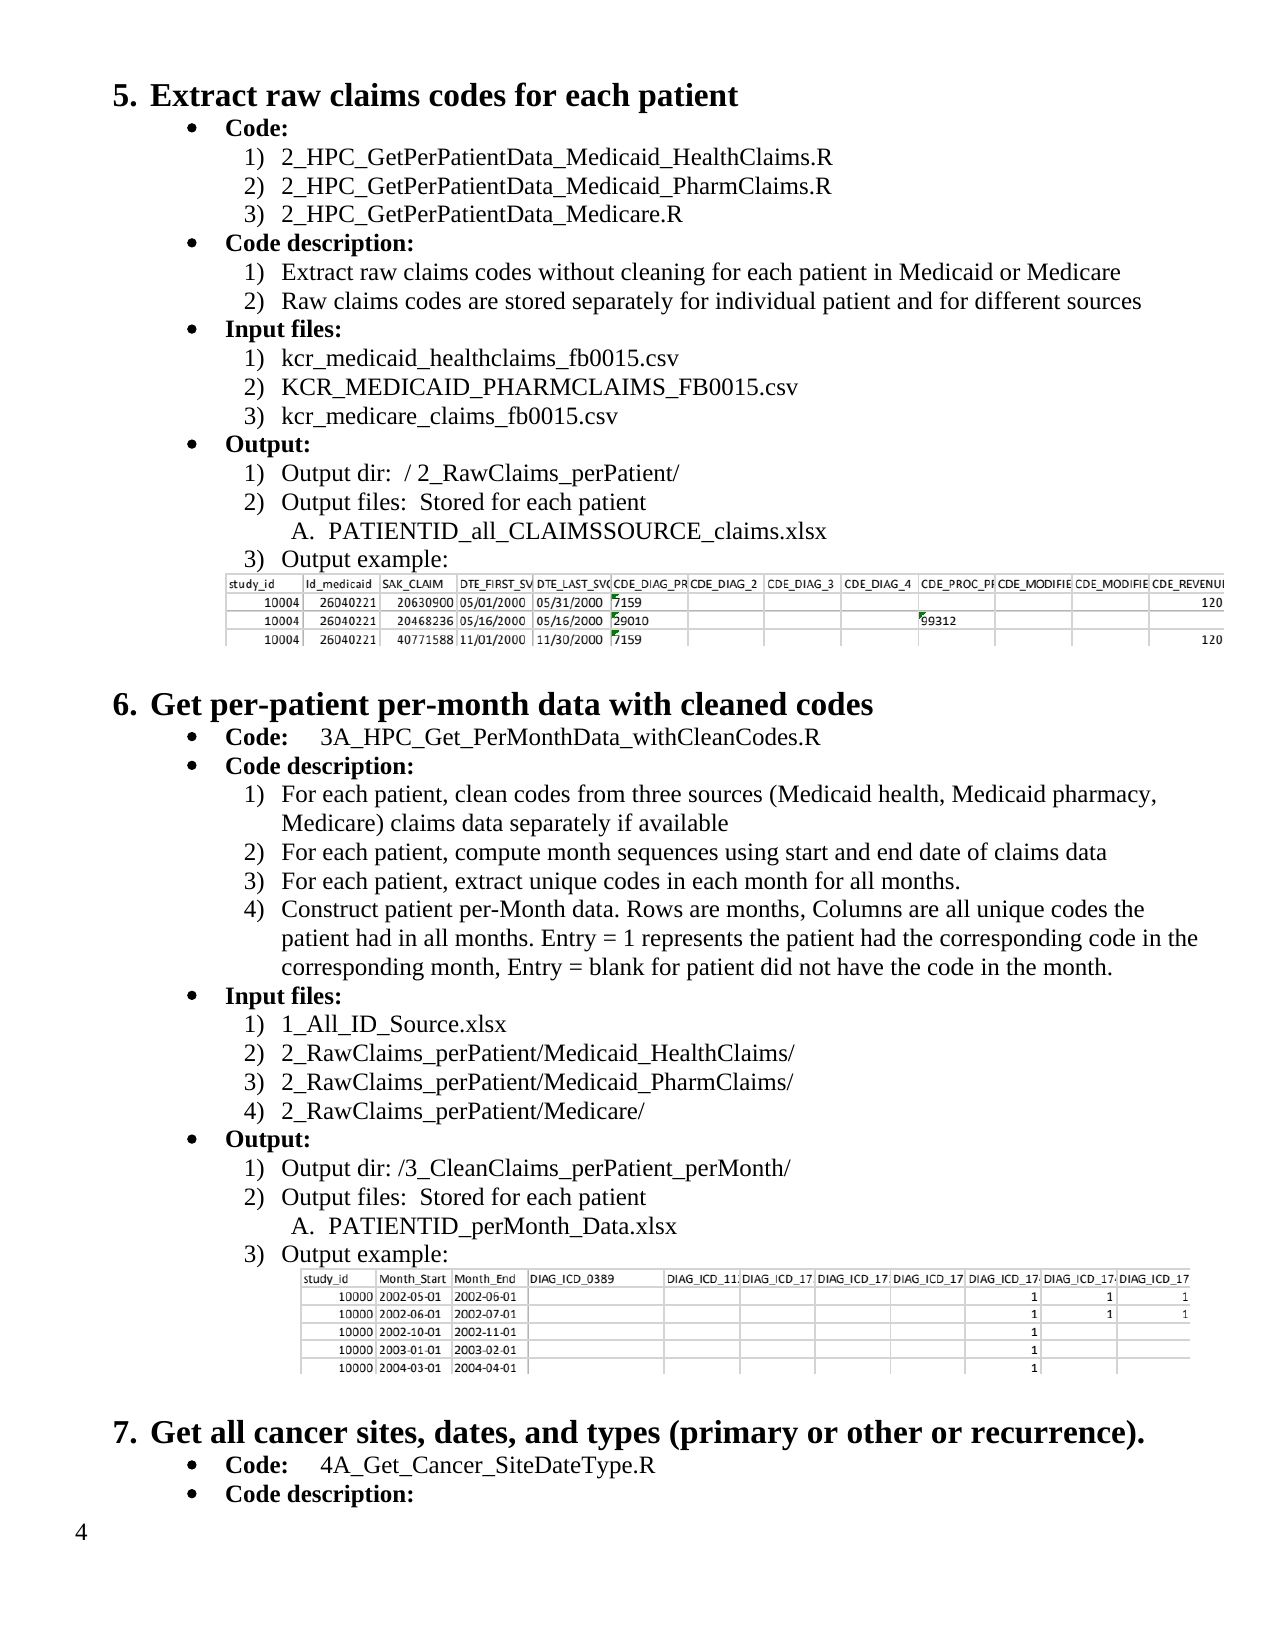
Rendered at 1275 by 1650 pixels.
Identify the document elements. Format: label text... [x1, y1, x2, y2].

list For each patient, extract unique codes in each month for all months. [244, 866, 1200, 894]
list 2_HPC_GetPerPatientData_Medicaid_HealthClaims.R [244, 142, 1200, 171]
list Output files: Stored for each patient [244, 487, 1200, 516]
list Code description: [187, 1479, 1200, 1508]
list kcr_medicaid_healthclaims_fb0015.csv [244, 343, 1200, 372]
list PATIENTID_perMonth_Data.xlsx [291, 1211, 1200, 1239]
list For each patient, compute month sequences using start and end date of claims data [244, 837, 1200, 866]
list Code: [187, 113, 1200, 142]
list Output files: Stored for each patient [244, 1182, 1200, 1211]
list Output example: [244, 1239, 1200, 1268]
list Output: [187, 429, 1200, 458]
list kcr_medicare_claims_fb0015.csv [244, 401, 1200, 429]
list 2_RawClaims_perPatient/Medicaid_HealthClaims/ [244, 1038, 1200, 1067]
list Raw claims codes are stored separately for individual patient and for different sources [244, 286, 1200, 314]
list For each patient, clean codes from three sources (Medicaid health, Medicaid pharmacy, Medicare) claims data separately if available [244, 779, 1200, 837]
list Input files: [187, 314, 1200, 343]
list Extract raw claims codes for each patient [112, 75, 1200, 113]
list Output dir: /3_CleanClaims_perPatient_perMonth/ [244, 1153, 1200, 1182]
list 2_RawClaims_perPatient/Medicare/ [244, 1096, 1200, 1124]
list Output dir: / 2_RawClaims_perPatient/ [244, 458, 1200, 487]
list Output: [187, 1124, 1200, 1153]
list Get all cancer sites, dates, and types (primary or other or recurrence). [112, 1412, 1200, 1450]
list Input files: [187, 981, 1200, 1009]
list PATIENTID_all_CLAIMSSOURCE_claims.xlsx [291, 516, 1200, 544]
list 2_RawClaims_perPatient/Medicaid_PharmClaims/ [244, 1067, 1200, 1096]
list Code: 4A_Get_Cancer_SiteDateType.R [187, 1450, 1200, 1479]
list 2_HPC_GetPerPatientData_Medicare.R [244, 199, 1200, 228]
list 2_HPC_GetPerPatientData_Medicaid_PharmClaims.R [244, 171, 1200, 199]
list Construct patient per-Month data. Rows are months, Columns are all unique codes the patient had in all months. Entry = 1 represents the patient had the corresponding code in the corresponding month, Entry = blank for patient did not have the code in the month. [244, 894, 1200, 981]
list Code description: [187, 228, 1200, 257]
list KCR_MEDICAID_PHARMCLAIMS_FB0015.csv [244, 372, 1200, 401]
list Output example: [244, 544, 1200, 573]
list 1_All_ID_Source.xlsx [244, 1009, 1200, 1038]
list Code: 3A_HPC_Get_PerMonthData_withCleanCodes.R [187, 722, 1200, 751]
list Extract raw claims codes without cleaning for each patient in Medicaid or Medicare [244, 257, 1200, 286]
list Code description: [187, 751, 1200, 779]
list Get per-patient per-month data with cleaned codes [112, 684, 1200, 722]
